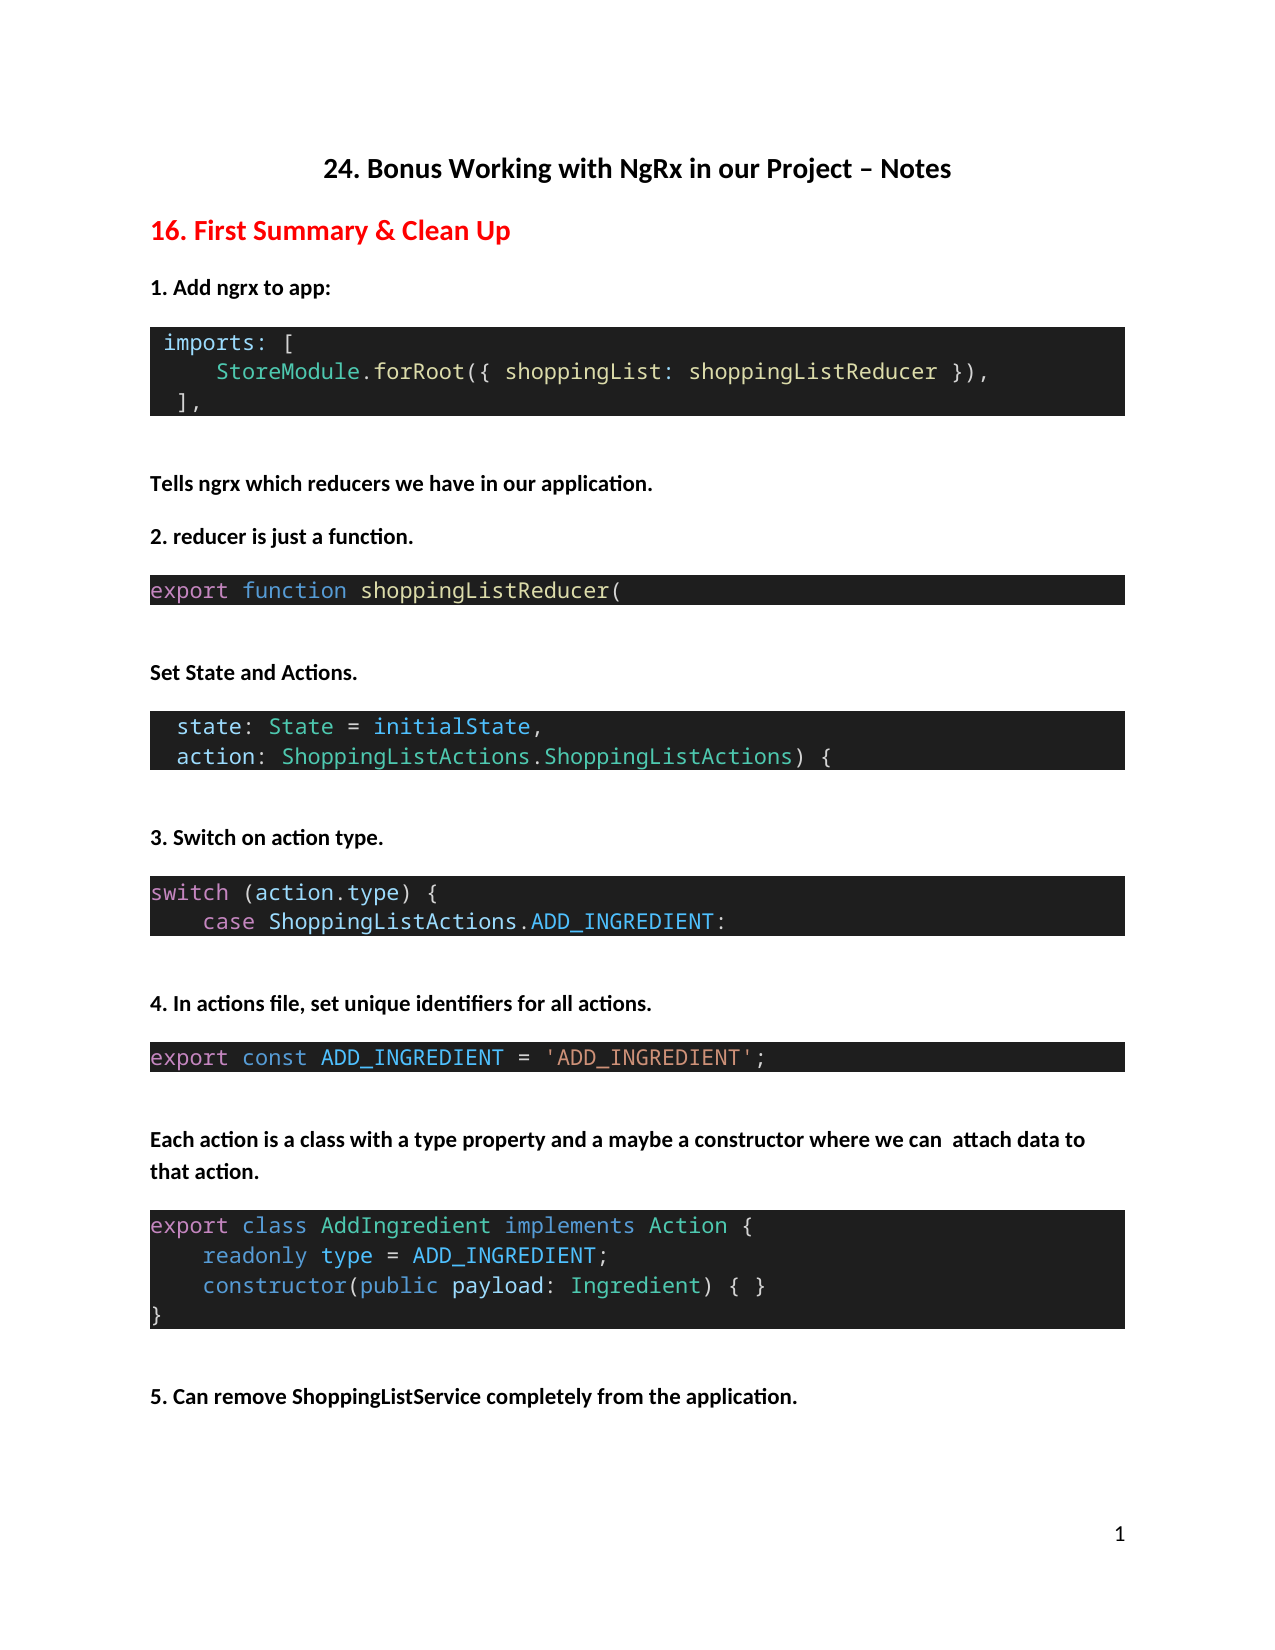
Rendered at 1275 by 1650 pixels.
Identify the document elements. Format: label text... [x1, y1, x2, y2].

text export function shoppingListReducer( [150, 575, 1125, 605]
text 5. Can remove ShoppingListService completely from the application. [150, 1382, 1125, 1410]
text 3. Switch on action type. [150, 823, 1125, 851]
text Tells ngrx which reducers we have in our application. [150, 469, 1125, 497]
text case ShoppingListActions.ADD_INGREDIENT: [150, 906, 1125, 936]
text StoreModule.forRoot({ shoppingList: shoppingListReducer }), [150, 356, 1125, 386]
text state: State = initialState, [150, 711, 1125, 741]
text switch (action.type) { [150, 876, 1125, 906]
text Set State and Actions. [150, 658, 1125, 686]
text 4. In actions file, set unique identifiers for all actions. [150, 989, 1125, 1017]
text export const ADD_INGREDIENT = 'ADD_INGREDIENT'; [150, 1042, 1125, 1072]
text action: ShoppingListActions.ShoppingListActions) { [150, 741, 1125, 770]
text } [150, 1299, 1125, 1329]
text constructor(public payload: Ingredient) { } [150, 1270, 1125, 1299]
text 1. Add ngrx to app: [150, 273, 1125, 302]
text 24. Bonus Working with NgRx in our Project – Notes [150, 150, 1125, 186]
text 16. First Summary & Clean Up [150, 212, 1125, 247]
text export class AddIngredient implements Action { [150, 1210, 1125, 1240]
text Each action is a class with a type property and a maybe a constructor where we can attach data to that action. [150, 1125, 1125, 1185]
text imports: [ [150, 327, 1125, 356]
text ], [150, 386, 1125, 416]
text readonly type = ADD_INGREDIENT; [150, 1240, 1125, 1270]
text 2. reducer is just a function. [150, 522, 1125, 550]
